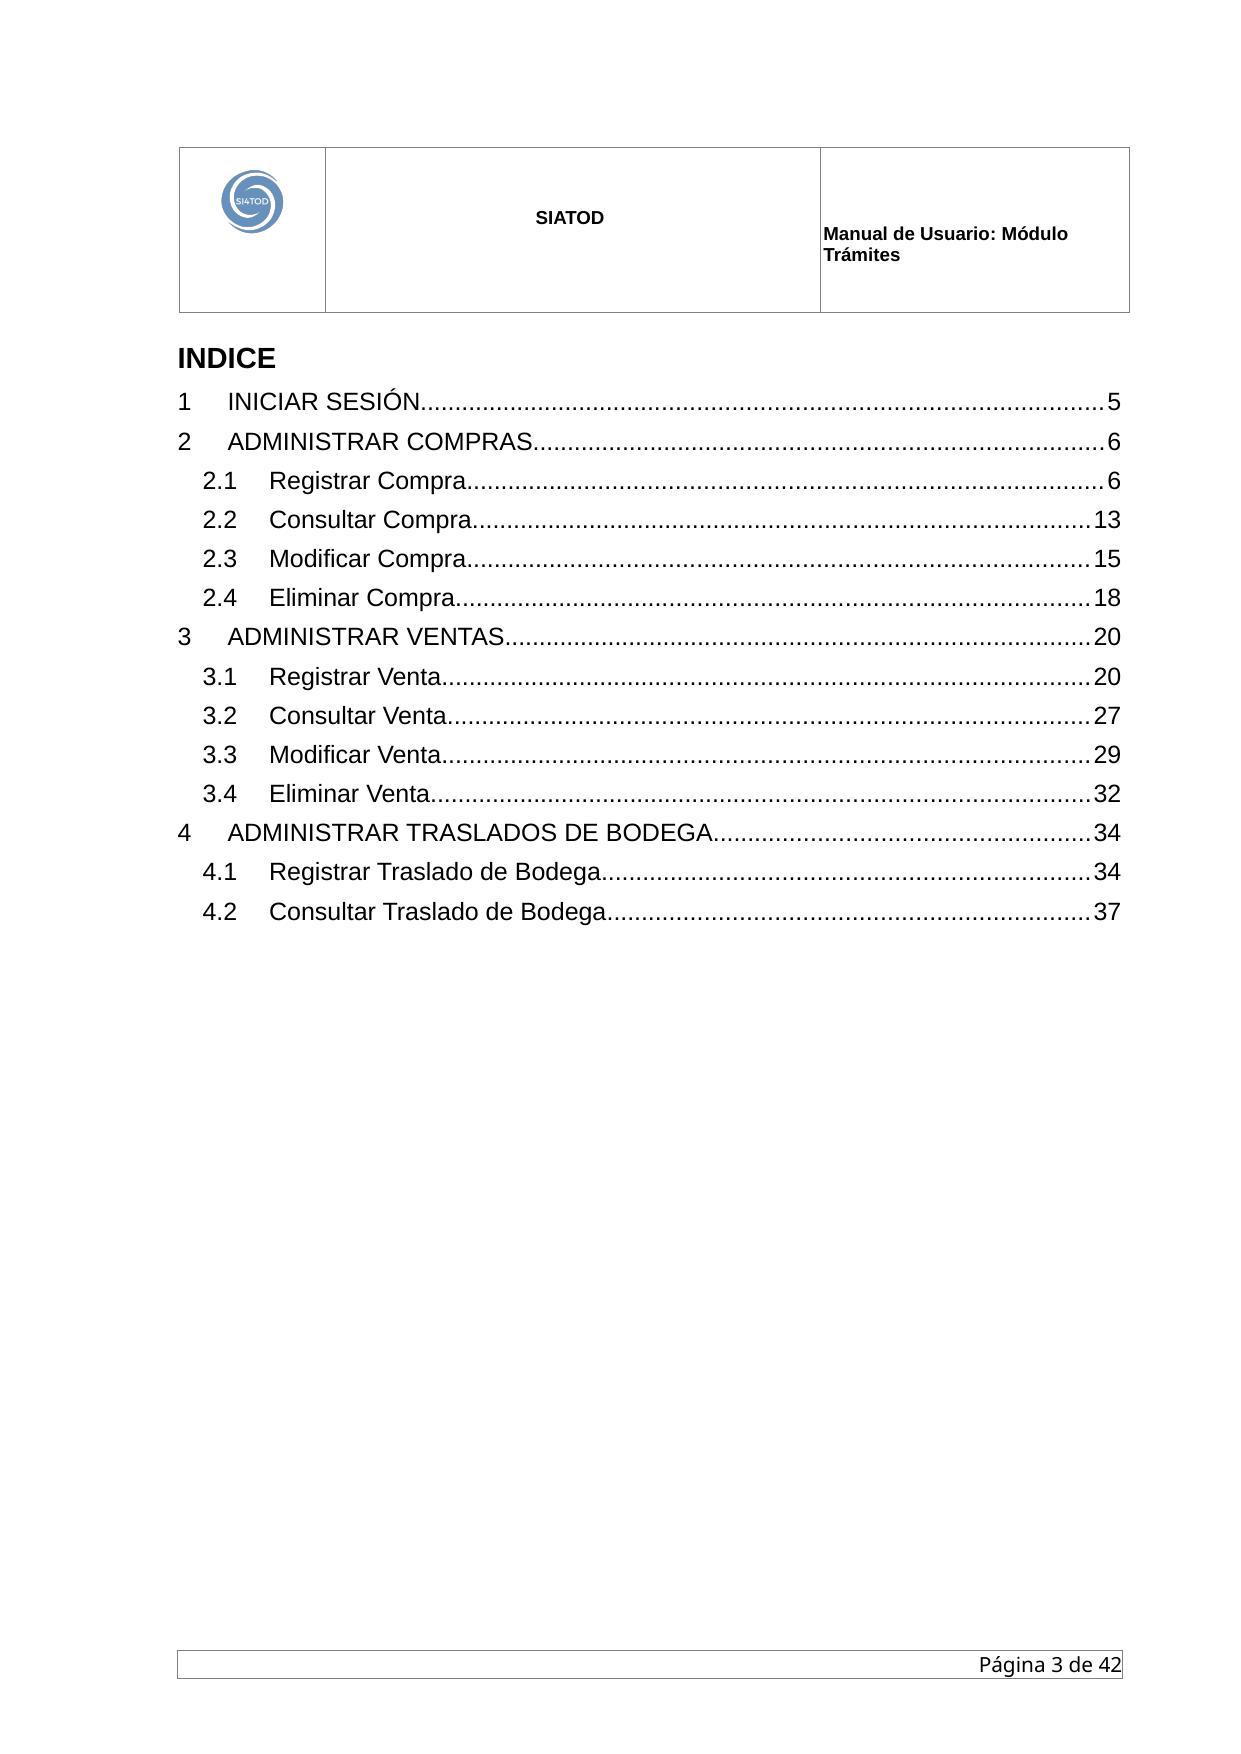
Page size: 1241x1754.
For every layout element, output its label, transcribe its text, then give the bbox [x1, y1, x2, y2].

text 3.1 Registrar Venta 20 [202, 661, 1122, 690]
text 3.3 Modificar Venta 29 [202, 740, 1122, 768]
text 3.4 Eliminar Venta 32 [202, 779, 1122, 808]
text 2 ADMINISTRAR COMPRAS 6 [177, 426, 1122, 455]
text 4.1 Registrar Traslado de Bodega 34 [202, 857, 1122, 886]
text 2.4 Eliminar Compra 18 [202, 583, 1122, 612]
text 4 ADMINISTRAR TRASLADOS DE BODEGA 34 [177, 818, 1122, 847]
text 3 ADMINISTRAR VENTAS 20 [177, 622, 1122, 651]
picture [202, 150, 303, 250]
text 2.2 Consultar Compra 13 [202, 505, 1122, 533]
text 2.1 Registrar Compra 6 [202, 466, 1122, 494]
text INDICE [177, 341, 1122, 375]
text 4.2 Consultar Traslado de Bodega 37 [202, 896, 1122, 925]
text 1 INICIAR SESIÓN 5 [177, 387, 1122, 416]
text 3.2 Consultar Venta 27 [202, 701, 1122, 729]
text 2.3 Modificar Compra 15 [202, 544, 1122, 573]
